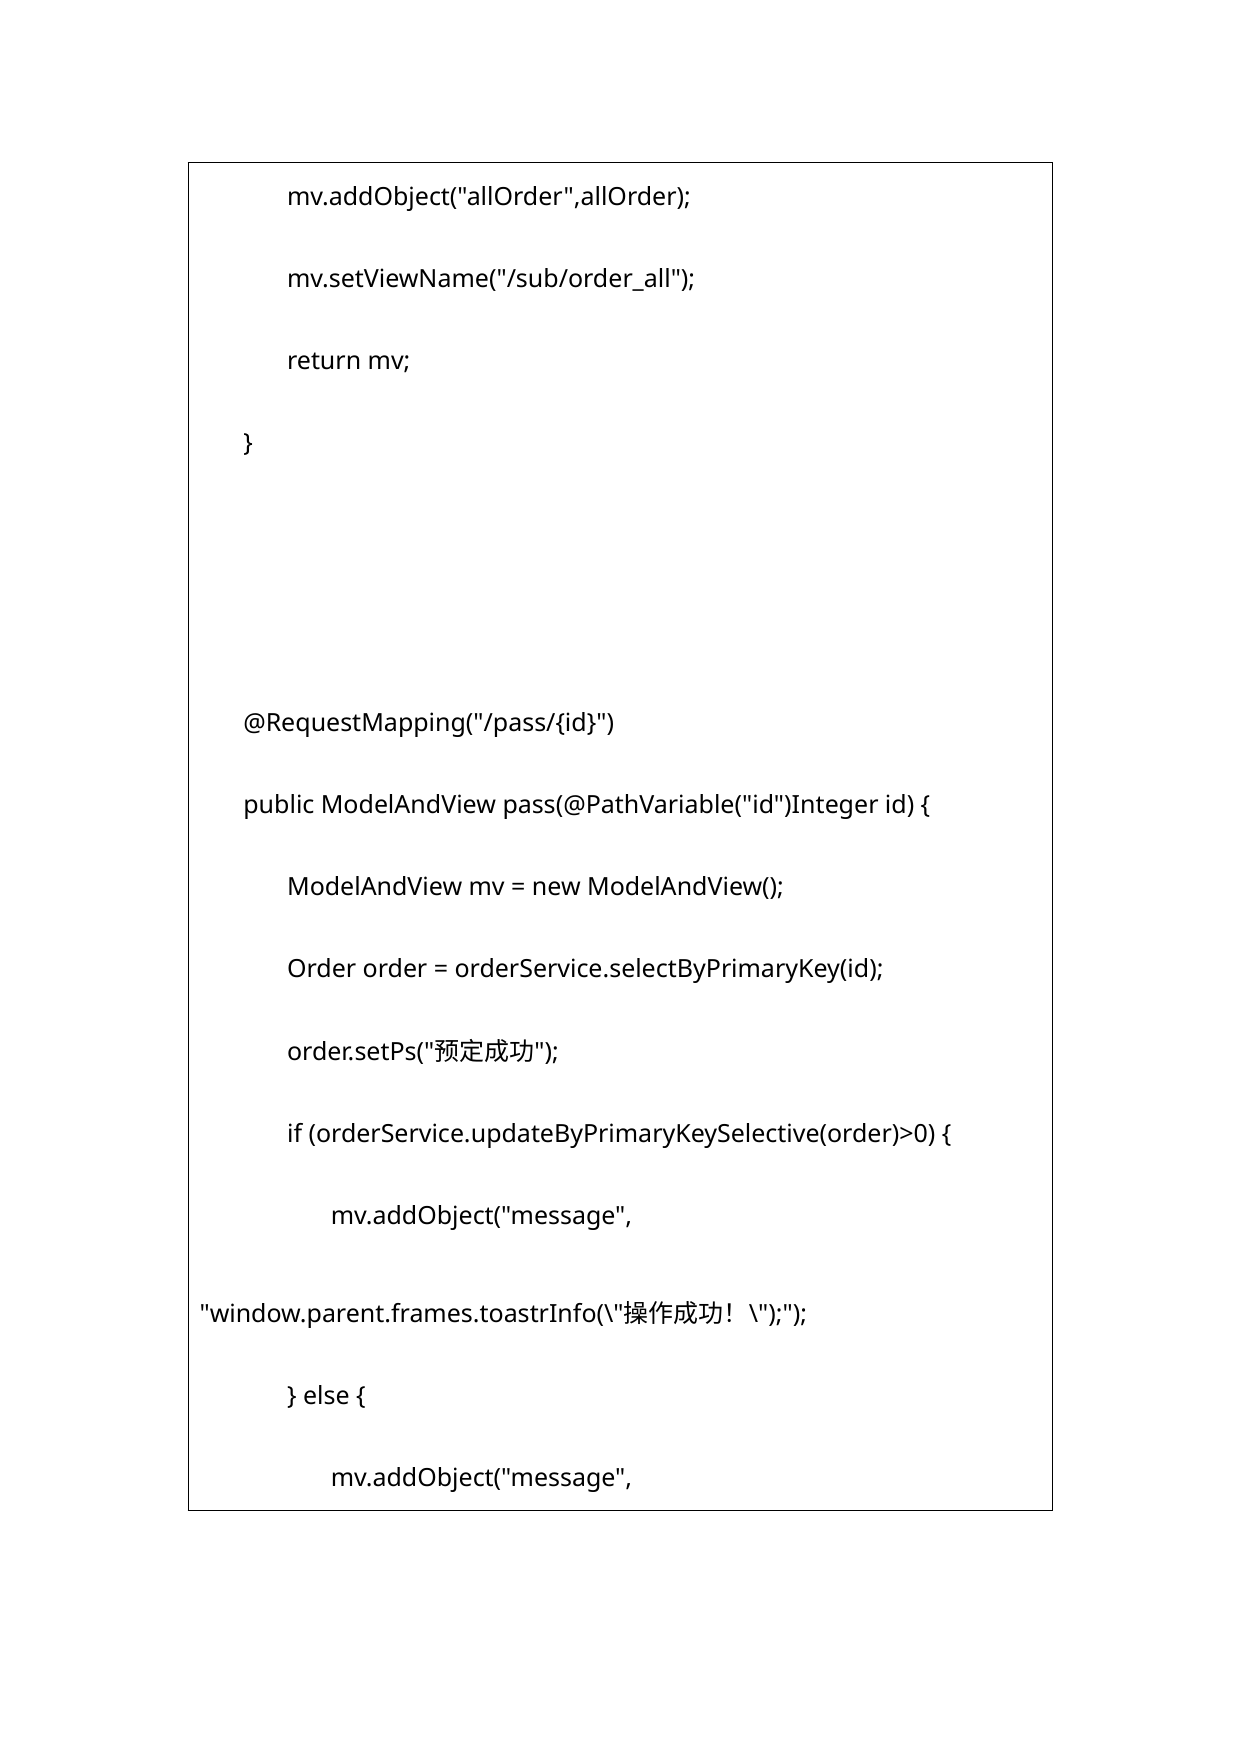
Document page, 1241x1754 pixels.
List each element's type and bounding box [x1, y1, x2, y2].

table_header [189, 163, 1052, 1509]
